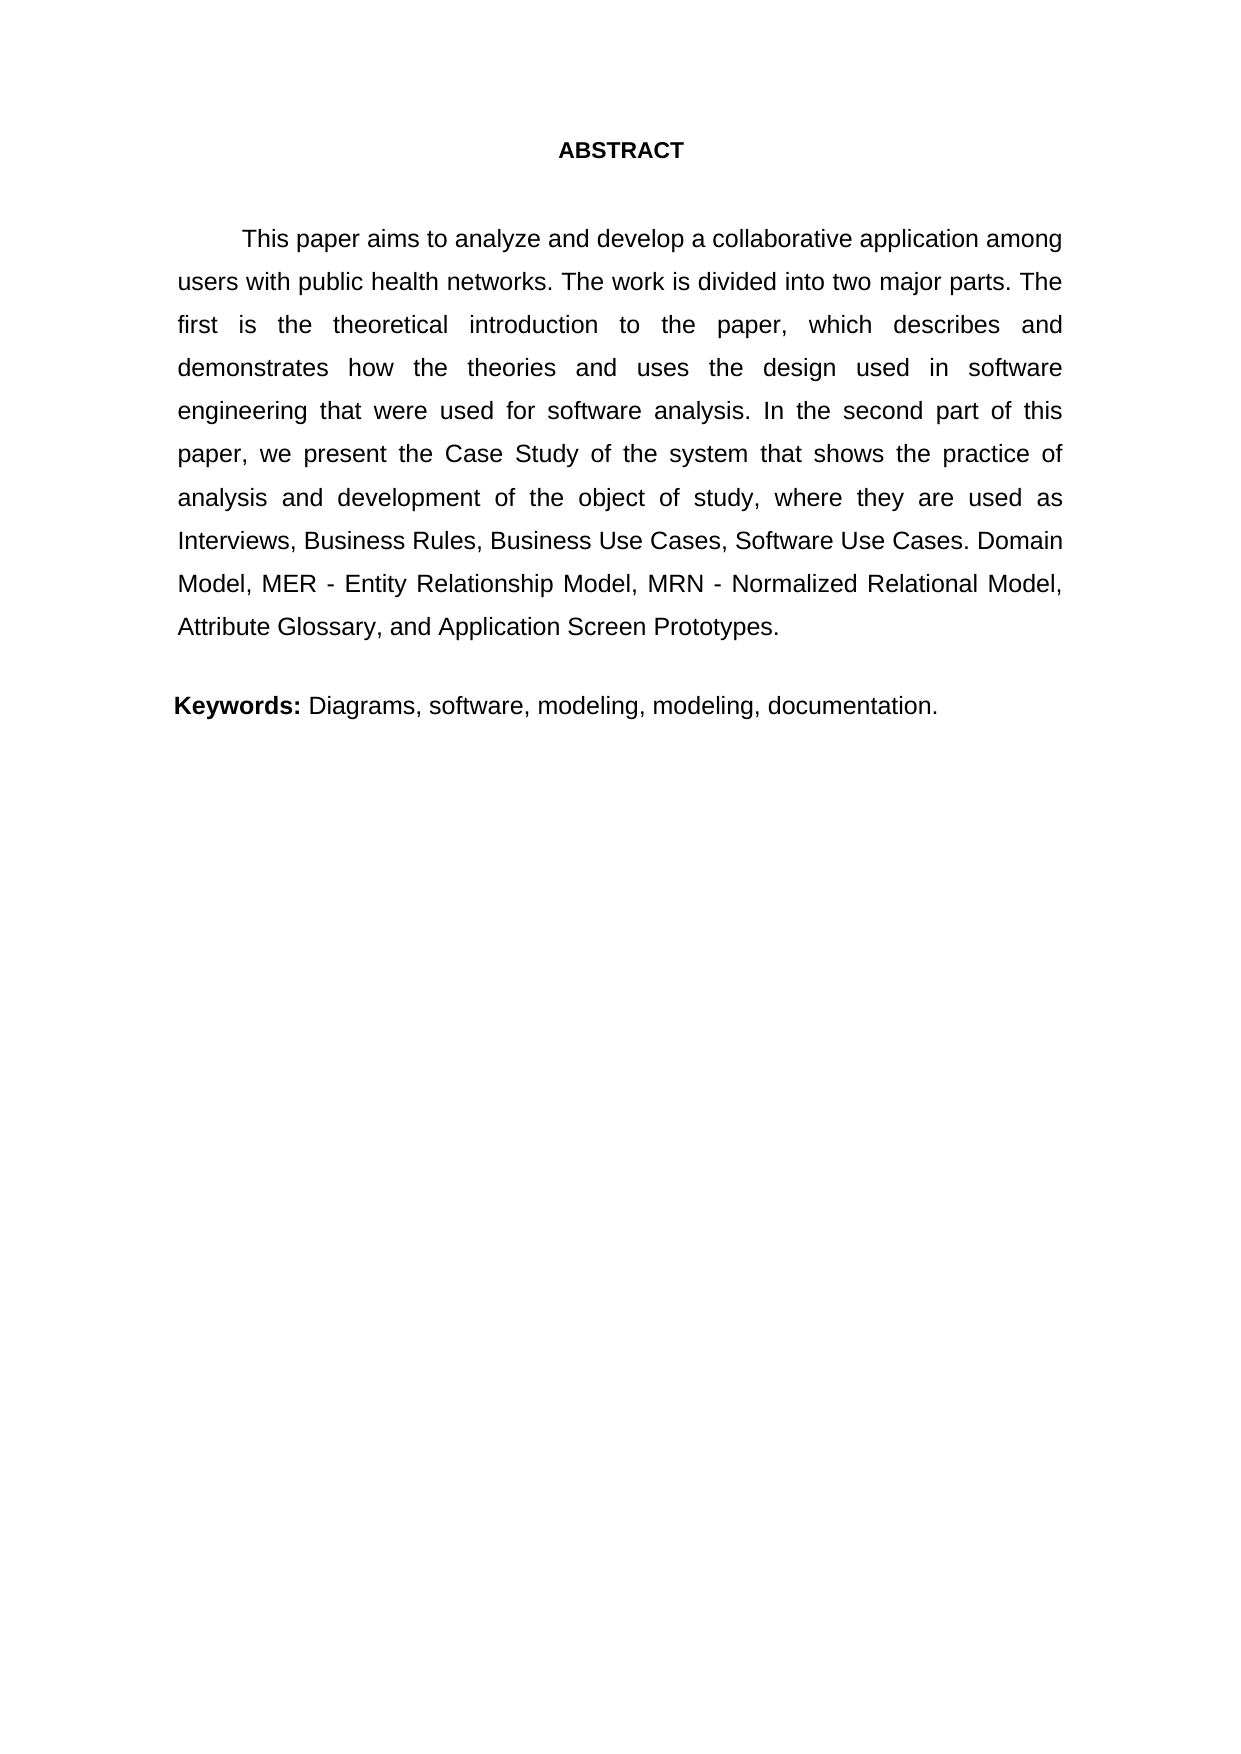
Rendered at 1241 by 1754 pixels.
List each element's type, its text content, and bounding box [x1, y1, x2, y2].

text Keywords: Diagrams, software, modeling, modeling, documentation. [167, 691, 1076, 720]
text This paper aims to analyze and develop a collaborative application among users with public health networks. The work is divided into two major parts. The first is the theoretical introduction to the paper, which describes and demonstrates how the theories and uses the design used in software engineering that were used for software analysis. In the second part of this paper, we present the Case Study of the system that shows the practice of analysis and development of the object of study, where they are used as Interviews, Business Rules, Business Use Cases, Software Use Cases. Domain Model, MER - Entity Relationship Model, MRN - Normalized Relational Model, Attribute Glossary, and Application Screen Prototypes. [177, 224, 1064, 641]
text ABSTRACT [167, 137, 1076, 164]
